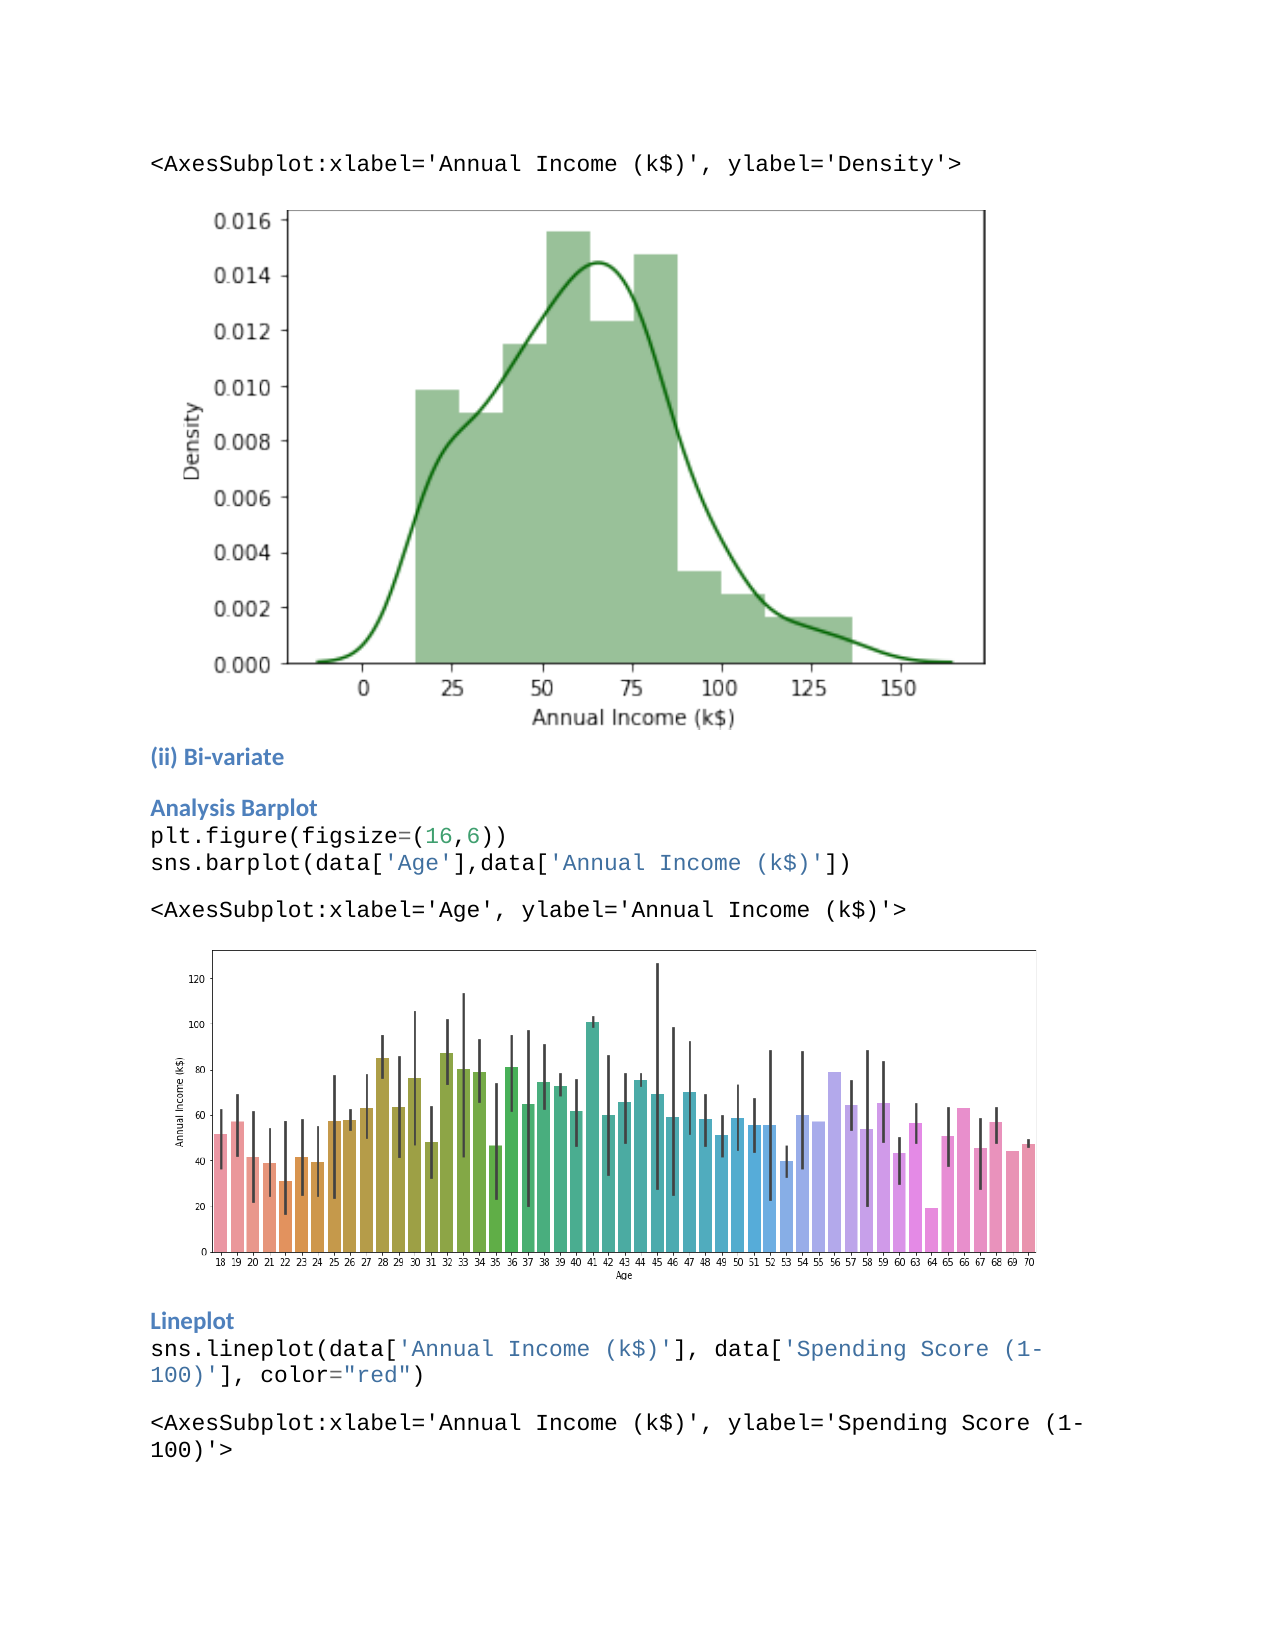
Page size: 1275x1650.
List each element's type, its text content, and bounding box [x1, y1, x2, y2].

text sns.lineplot(data['Annual Income (k$)'], data['Spending Score (1- 100)'], color="red") [150, 1337, 1127, 1390]
text <AxesSubplot:xlabel='Annual Income (k$)', ylabel='Spending Score (1- 100)'> [150, 1411, 1127, 1464]
picture [175, 950, 1037, 1280]
subtitle Lineplot [150, 1305, 1127, 1336]
text <AxesSubplot:xlabel='Age', ylabel='Annual Income (k$)'> [150, 899, 1127, 924]
text plt.figure(figsize=(16,6)) sns.barplot(data['Age'],data['Annual Income (k$)']) [150, 824, 951, 877]
picture [183, 210, 986, 730]
text <AxesSubplot:xlabel='Annual Income (k$)', ylabel='Density'> [150, 152, 1127, 178]
subtitle Bi-variate Analysis Barplot [150, 218, 375, 823]
